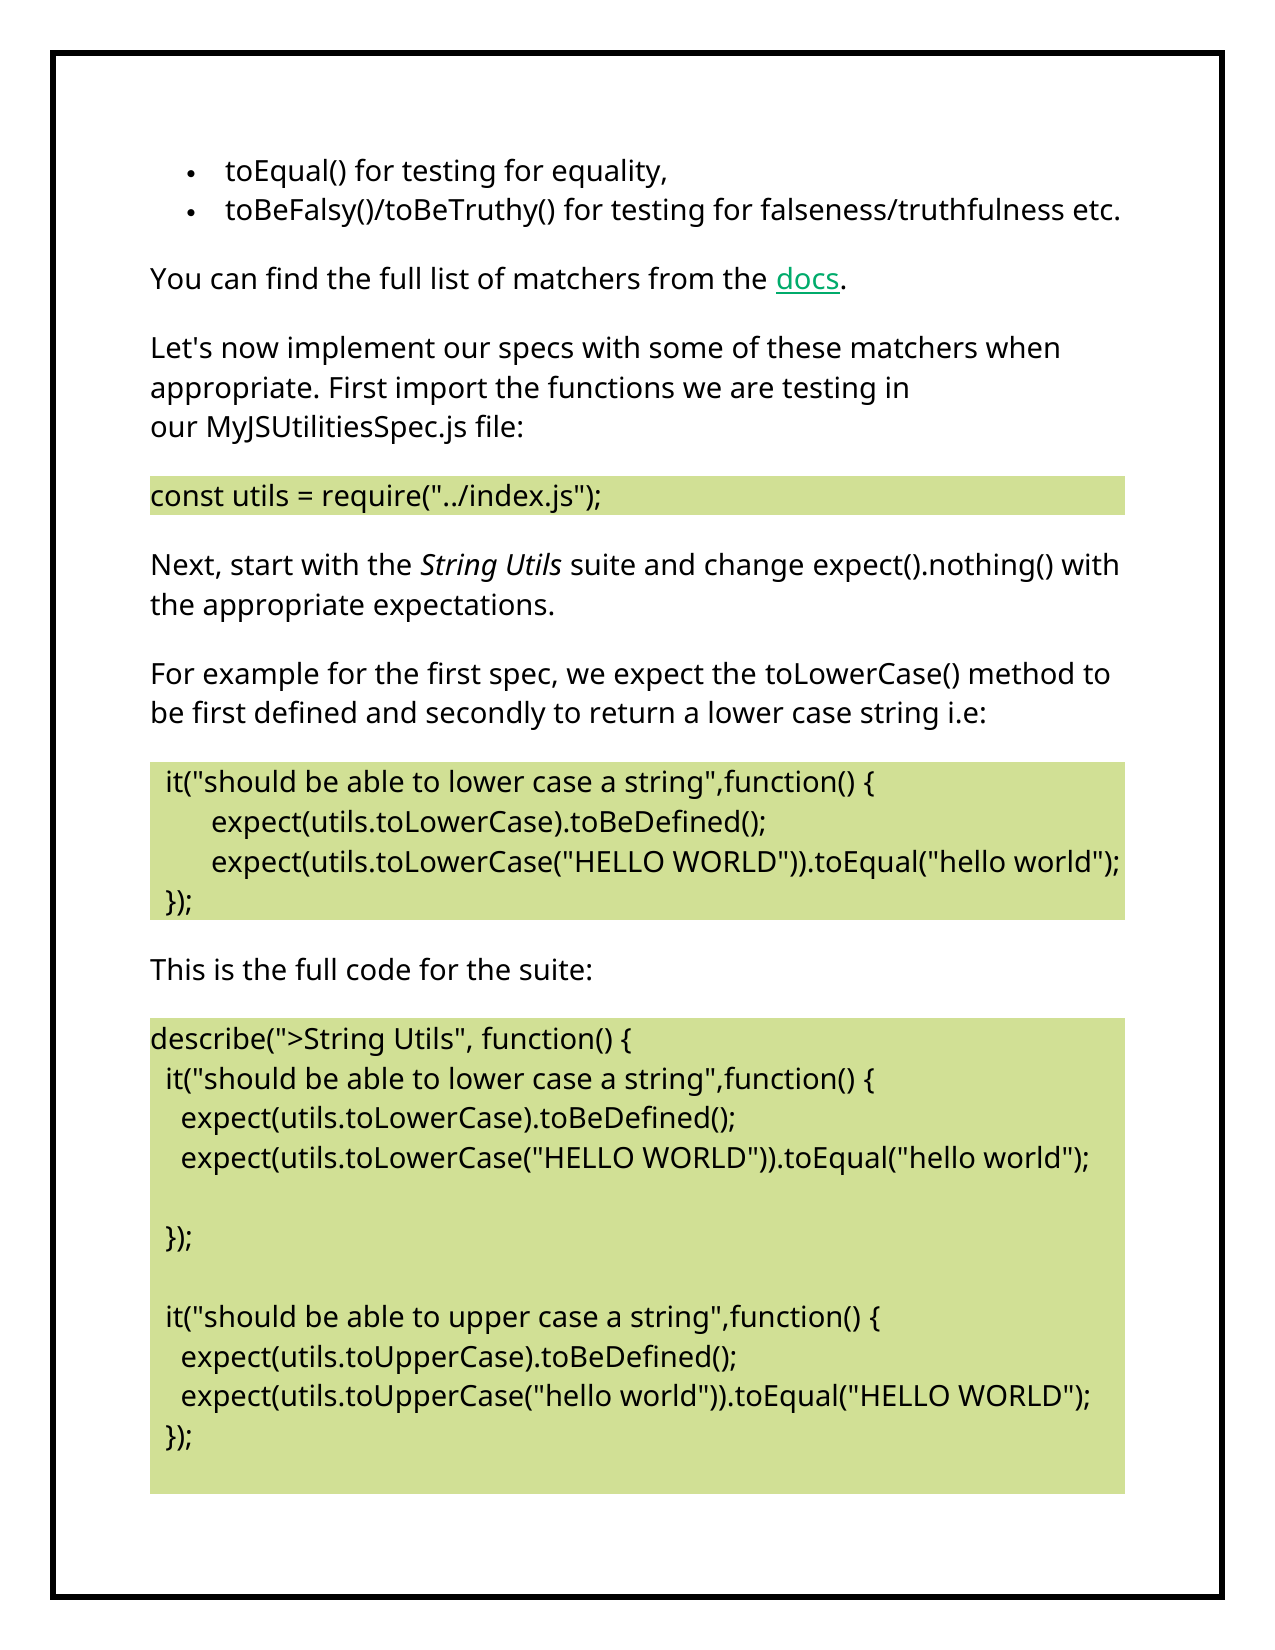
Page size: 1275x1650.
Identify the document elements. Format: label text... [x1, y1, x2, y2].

text it("should be able to lower case a string",function() { [150, 1058, 1125, 1098]
text describe(">String Utils", function() { [150, 1018, 1125, 1058]
text expect(utils.toUpperCase("hello world")).toEqual("HELLO WORLD"); [150, 1376, 1125, 1415]
text expect(utils.toLowerCase).toBeDefined(); [150, 1098, 1125, 1137]
text it("should be able to lower case a string",function() { [150, 762, 1125, 801]
text }); [150, 1415, 1125, 1455]
text expect(utils.toLowerCase).toBeDefined(); [150, 801, 1125, 841]
text This is the full code for the suite: [150, 949, 1125, 989]
list toEqual() for testing for equality, [187, 150, 1125, 190]
text You can find the full list of matchers from the docs. [150, 258, 1125, 298]
text it("should be able to upper case a string",function() { [150, 1296, 1125, 1336]
text Let's now implement our specs with some of these matchers when appropriate. First import the functions we are testing in our MyJSUtilitiesSpec.js file: [150, 327, 1125, 446]
text For example for the first spec, we expect the toLowerCase() method to be first defined and secondly to return a lower case string i.e: [150, 653, 1125, 732]
text const utils = require("../index.js"); [150, 476, 1125, 515]
text }); [150, 1217, 1125, 1256]
text }); [150, 881, 1125, 920]
text expect(utils.toUpperCase).toBeDefined(); [150, 1336, 1125, 1376]
text expect(utils.toLowerCase("HELLO WORLD")).toEqual("hello world"); [150, 1137, 1125, 1177]
list toBeFalsy()/toBeTruthy() for testing for falseness/truthfulness etc. [187, 190, 1125, 229]
text Next, start with the String Utils suite and change expect().nothing() with the appropriate expectations. [150, 544, 1125, 624]
text expect(utils.toLowerCase("HELLO WORLD")).toEqual("hello world"); [150, 841, 1125, 881]
